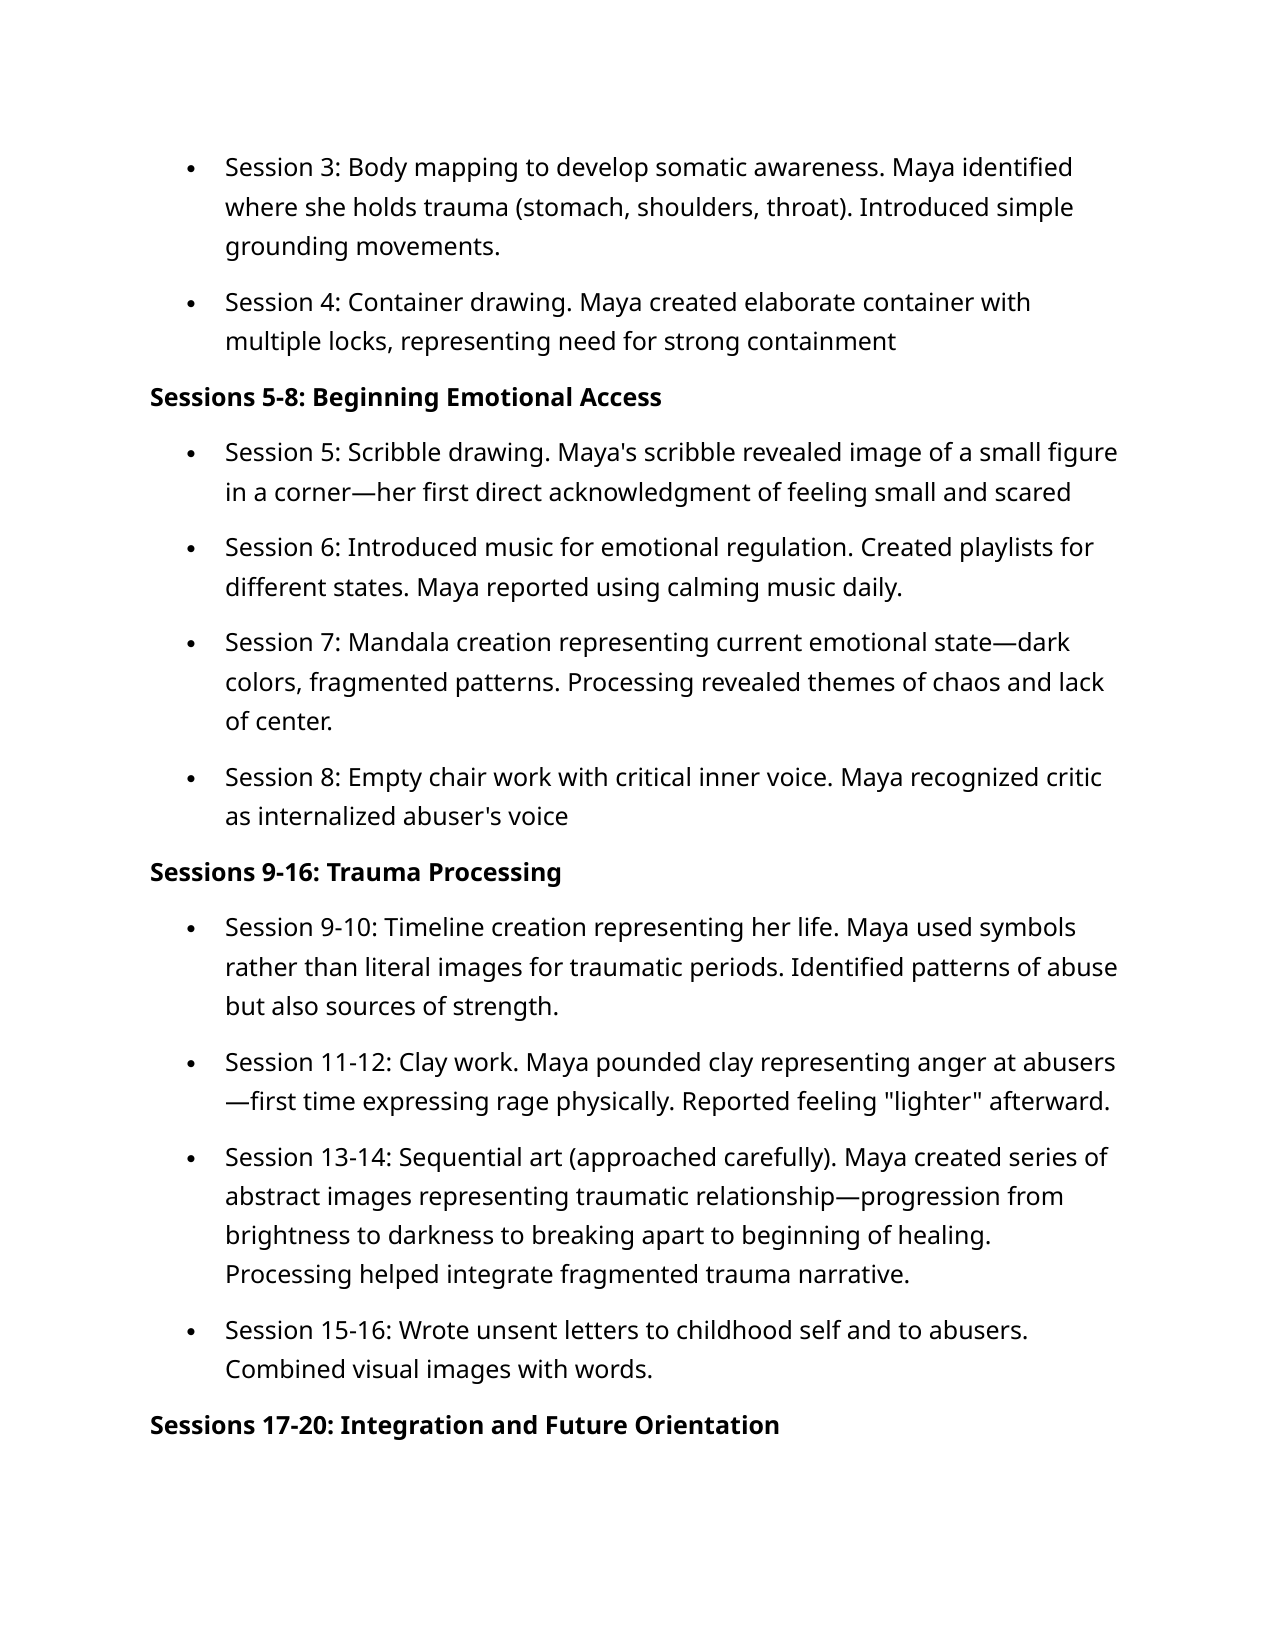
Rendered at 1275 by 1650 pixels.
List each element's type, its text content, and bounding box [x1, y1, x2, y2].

list Session 11-12: Clay work. Maya pounded clay representing anger at abusers—first time expressing rage physically. Reported feeling "lighter" afterward. [187, 1044, 1125, 1117]
text Sessions 17-20: Integration and Future Orientation [150, 1407, 1125, 1442]
list Session 9-10: Timeline creation representing her life. Maya used symbols rather than literal images for traumatic periods. Identified patterns of abuse but also sources of strength. [187, 910, 1125, 1022]
list Session 8: Empty chair work with critical inner voice. Maya recognized critic as internalized abuser's voice [187, 759, 1125, 832]
list Session 6: Introduced music for emotional regulation. Created playlists for different states. Maya reported using calming music daily. [187, 530, 1125, 603]
list Session 5: Scribble drawing. Maya's scribble revealed image of a small figure in a corner—her first direct acknowledgment of feeling small and scared [187, 435, 1125, 508]
list Session 4: Container drawing. Maya created elaborate container with multiple locks, representing need for strong containment [187, 284, 1125, 357]
list Session 13-14: Sequential art (approached carefully). Maya created series of abstract images representing traumatic relationship—progression from brightness to darkness to breaking apart to beginning of healing. Processing helped integrate fragmented trauma narrative. [187, 1139, 1125, 1291]
list Session 7: Mandala creation representing current emotional state—dark colors, fragmented patterns. Processing revealed themes of chaos and lack of center. [187, 625, 1125, 737]
list Session 3: Body mapping to develop somatic awareness. Maya identified where she holds trauma (stomach, shoulders, throat). Introduced simple grounding movements. [187, 150, 1125, 262]
list Session 15-16: Wrote unsent letters to childhood self and to abusers. Combined visual images with words. [187, 1312, 1125, 1386]
text Sessions 9-16: Trauma Processing [150, 854, 1125, 888]
text Sessions 5-8: Beginning Emotional Access [150, 379, 1125, 413]
